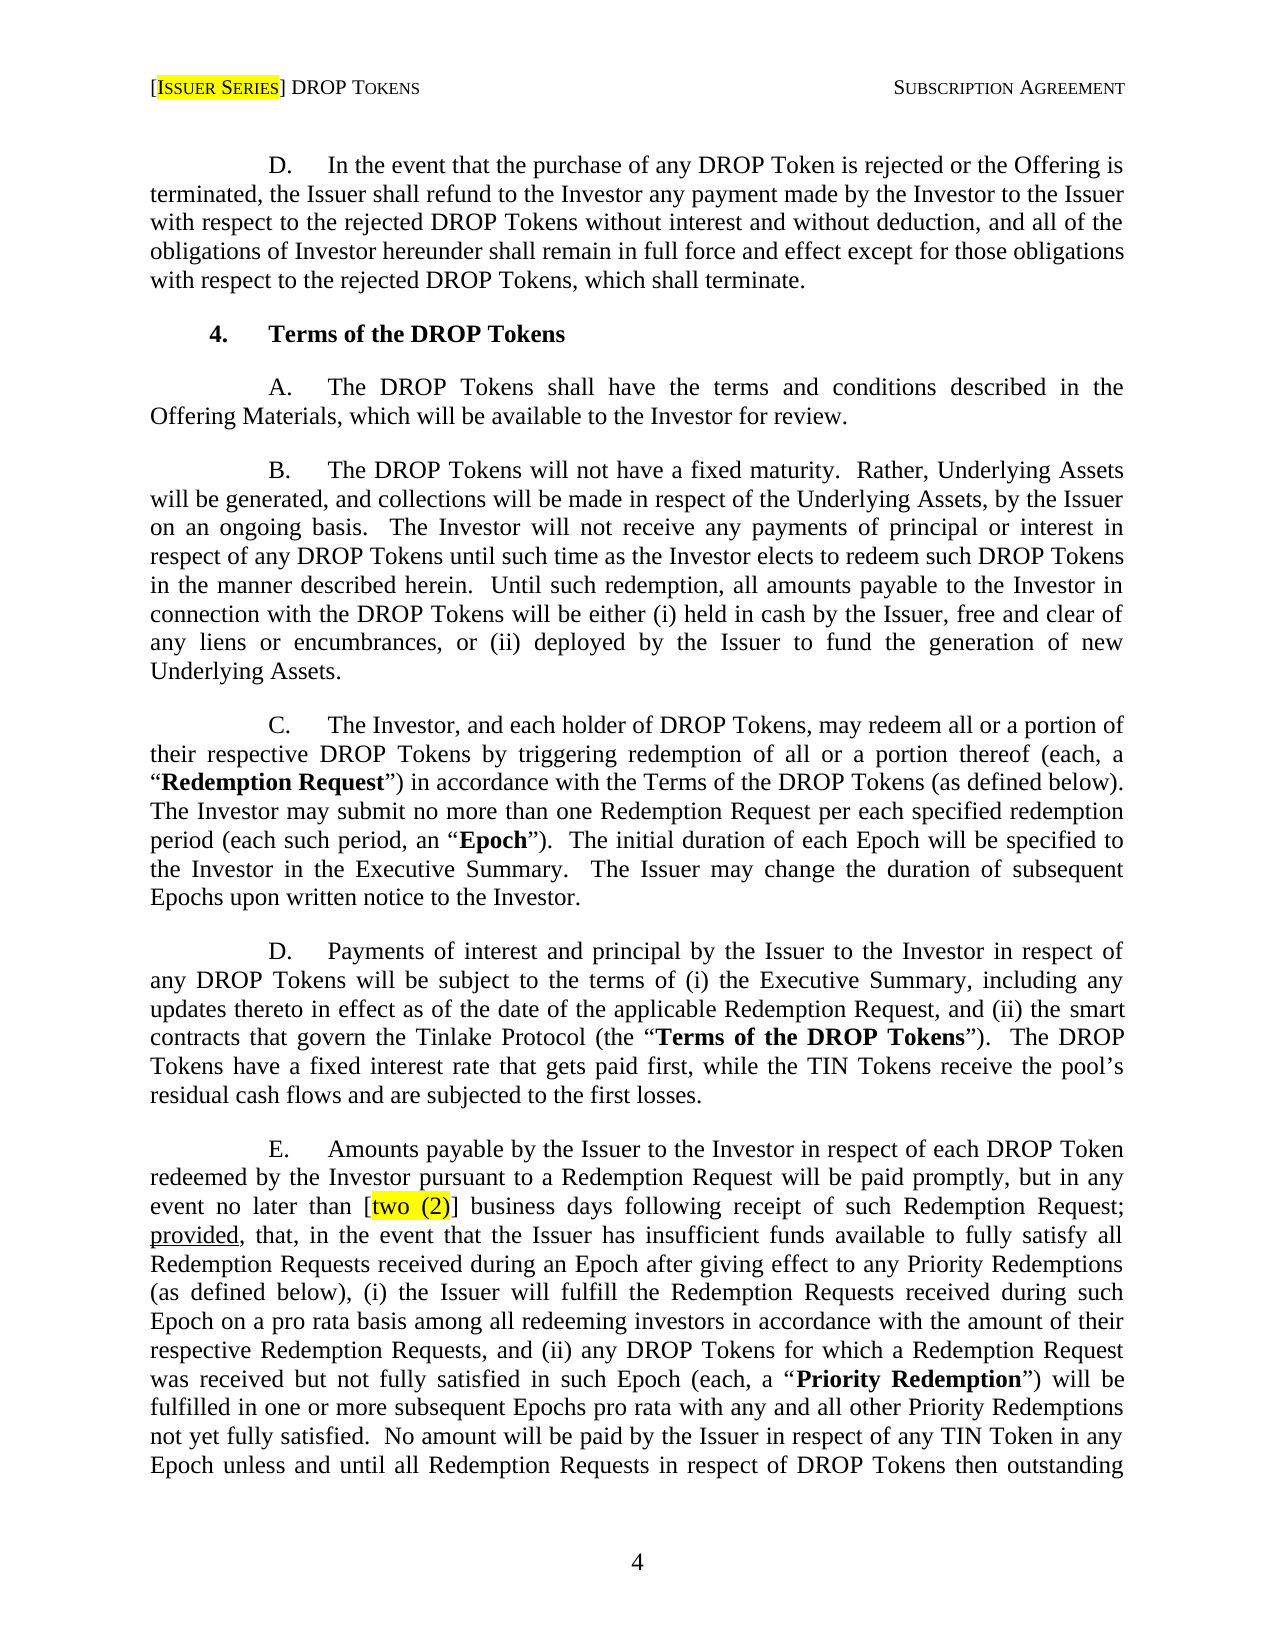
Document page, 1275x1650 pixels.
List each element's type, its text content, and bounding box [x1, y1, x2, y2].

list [150, 1134, 1125, 1479]
list Payments of interest and principal by the Issuer to the Investor in respect of any DROP Tokens will be subject to the terms of (i) the Executive Summary, including any updates thereto in effect as of the date of the applicable Redemption Request, and (ii) the smart contracts that govern the Tinlake Protocol (the “Terms of the DROP Tokens”). The DROP Tokens have a fixed interest rate that gets paid first, while the TIN Tokens receive the pool’s residual cash flows and are subjected to the first losses. [150, 936, 1125, 1109]
list The Investor, and each holder of DROP Tokens, may redeem all or a portion of their respective DROP Tokens by triggering redemption of all or a portion thereof (each, a “Redemption Request”) in accordance with the Terms of the DROP Tokens (as defined below). The Investor may submit no more than one Redemption Request per each specified redemption period (each such period, an “Epoch”). The initial duration of each Epoch will be specified to the Investor in the Executive Summary. The Issuer may change the duration of subsequent Epochs upon written notice to the Investor. [150, 710, 1125, 911]
list In the event that the purchase of any DROP Token is rejected or the Offering is terminated, the Issuer shall refund to the Investor any payment made by the Investor to the Issuer with respect to the rejected DROP Tokens without interest and without deduction, and all of the obligations of Investor hereunder shall remain in full force and effect except for those obligations with respect to the rejected DROP Tokens, which shall terminate. [150, 150, 1125, 294]
list The DROP Tokens shall have the terms and conditions described in the Offering Materials, which will be available to the Investor for review. [150, 372, 1125, 430]
list Terms of the DROP Tokens [150, 319, 1125, 347]
list The DROP Tokens will not have a fixed maturity. Rather, Underlying Assets will be generated, and collections will be made in respect of the Underlying Assets, by the Issuer on an ongoing basis. The Investor will not receive any payments of principal or interest in respect of any DROP Tokens until such time as the Investor elects to redeem such DROP Tokens in the manner described herein. Until such redemption, all amounts payable to the Investor in connection with the DROP Tokens will be either (i) held in cash by the Issuer, free and clear of any liens or encumbrances, or (ii) deployed by the Issuer to fund the generation of new Underlying Assets. [150, 455, 1125, 685]
